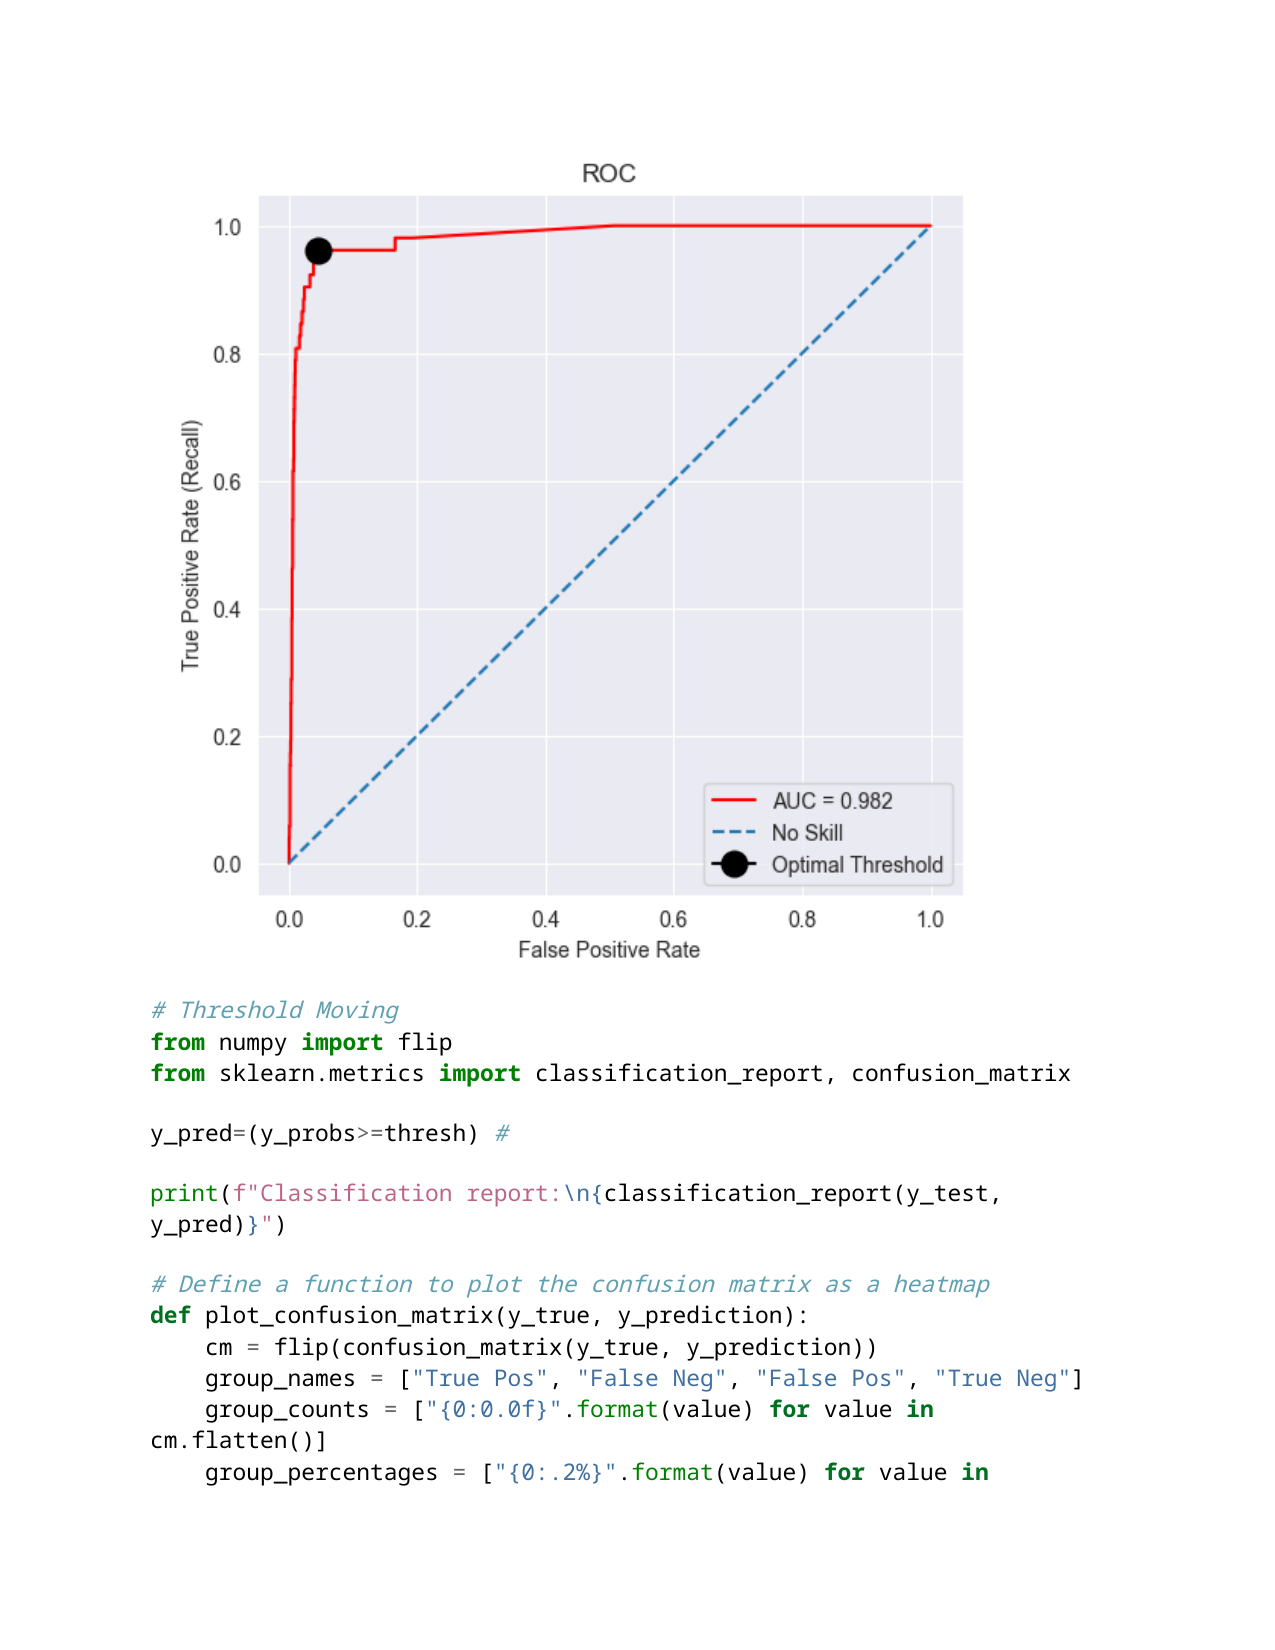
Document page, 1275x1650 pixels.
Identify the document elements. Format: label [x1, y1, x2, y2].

text [150, 994, 1125, 1487]
picture [168, 150, 977, 976]
